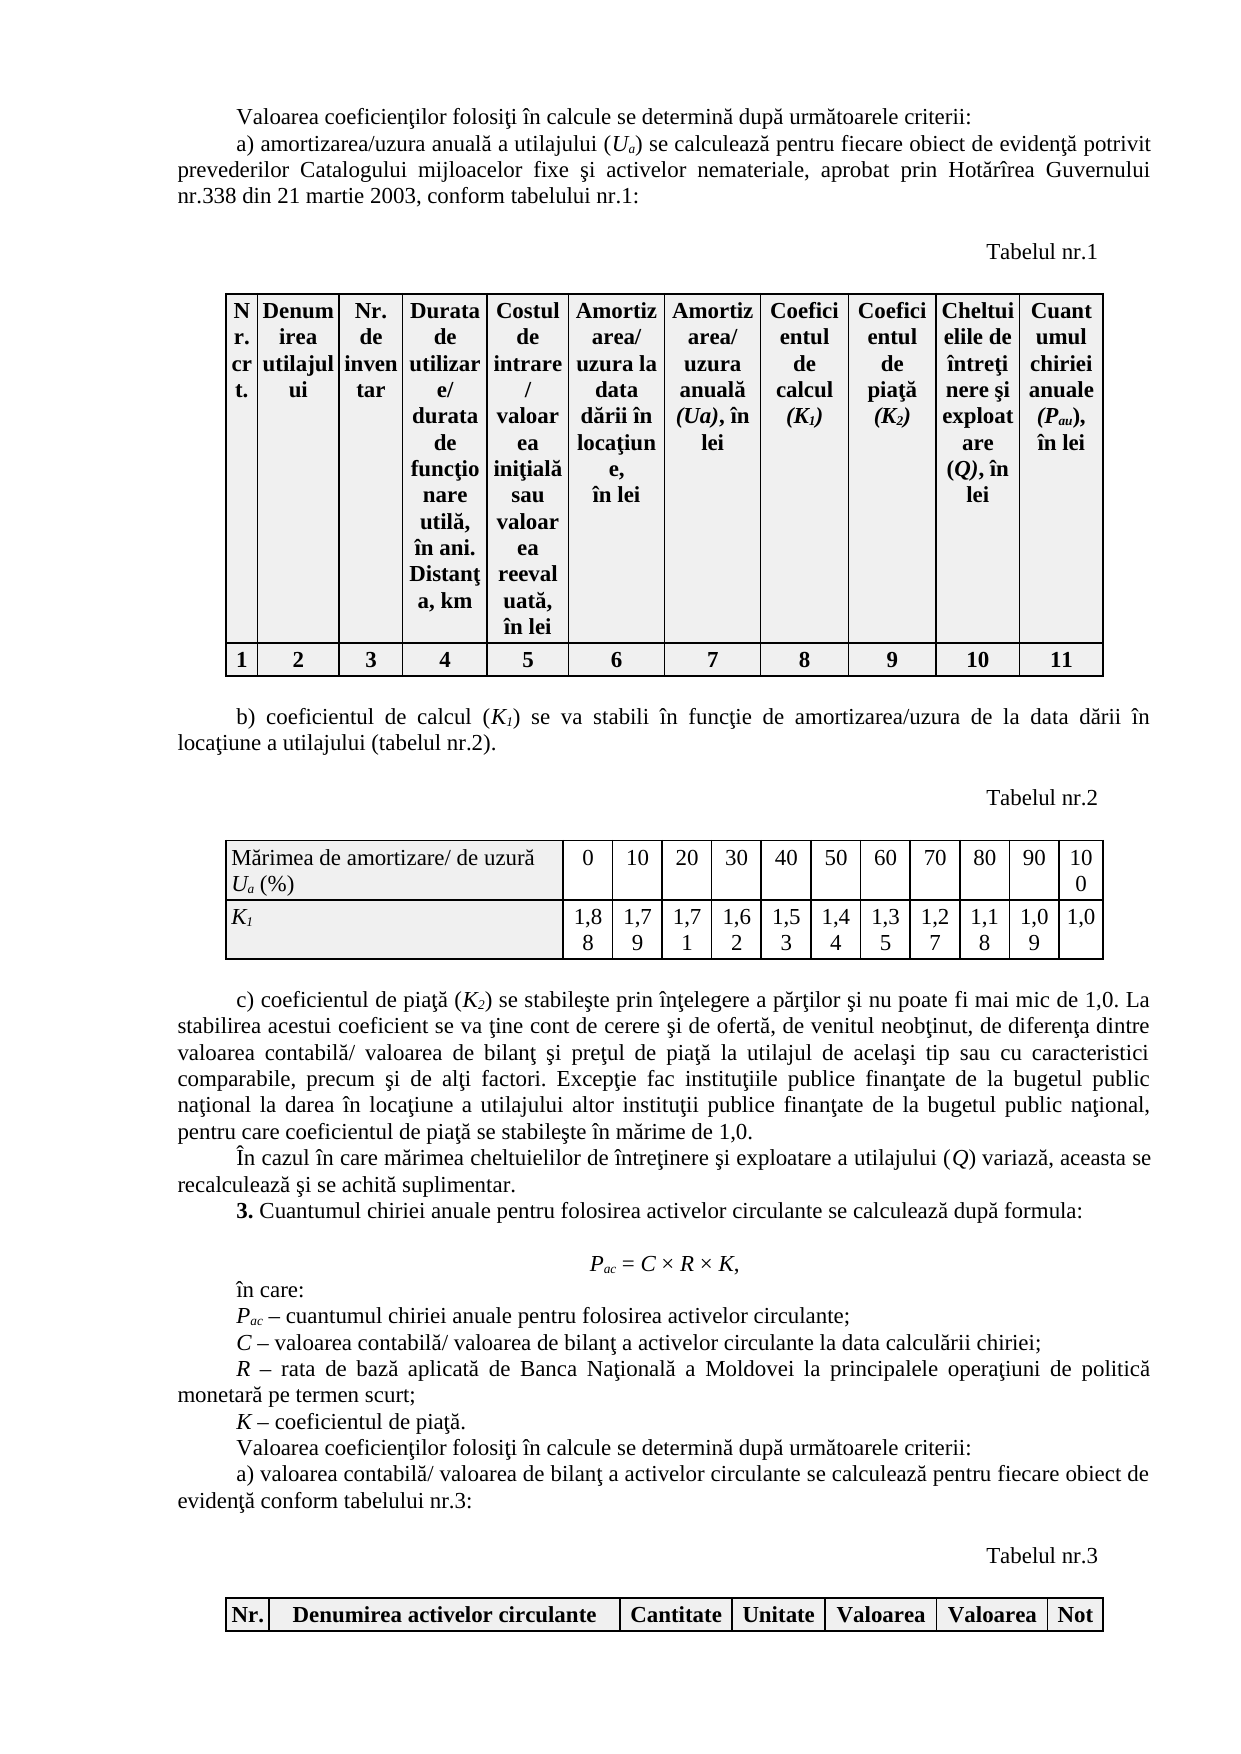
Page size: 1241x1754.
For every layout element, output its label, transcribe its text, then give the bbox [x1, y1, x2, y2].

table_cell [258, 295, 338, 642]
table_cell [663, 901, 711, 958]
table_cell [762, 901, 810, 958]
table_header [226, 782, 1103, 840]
text Valoarea coeficienţilor folosiţi în calcule se determină după următoarele criterii: [177, 103, 1152, 130]
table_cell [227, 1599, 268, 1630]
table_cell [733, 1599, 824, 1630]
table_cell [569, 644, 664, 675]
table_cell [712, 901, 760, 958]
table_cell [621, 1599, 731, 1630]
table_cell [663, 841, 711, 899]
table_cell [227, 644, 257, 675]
text C – valoarea contabilă/ valoarea de bilanţ a activelor circulante la data calculării chiriei; [177, 1329, 1152, 1355]
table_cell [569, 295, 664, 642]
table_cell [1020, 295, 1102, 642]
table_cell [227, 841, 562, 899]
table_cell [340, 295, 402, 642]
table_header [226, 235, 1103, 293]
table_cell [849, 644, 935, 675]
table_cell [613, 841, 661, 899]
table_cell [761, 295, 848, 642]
text c) coeficientul de piaţă (K2) se stabileşte prin înţelegere a părţilor şi nu poate fi mai mic de 1,0. La stabilirea acestui coeficient se va ţine cont de cerere şi de ofertă, de venitul neobţinut, de diferenţa dintre valoarea contabilă/ valoarea de bilanţ şi preţul de piaţă la utilajul de acelaşi tip sau cu caracteristici comparabile, precum şi de alţi factori. Excepţie fac instituţiile publice finanţate de la bugetul public naţional la darea în locaţiune a utilajului altor instituţii publice finanţate de la bugetul public naţional, pentru care coeficientul de piaţă se stabileşte în mărime de 1,0. [177, 986, 1152, 1144]
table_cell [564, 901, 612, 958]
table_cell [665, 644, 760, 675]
text în care: [177, 1276, 1152, 1302]
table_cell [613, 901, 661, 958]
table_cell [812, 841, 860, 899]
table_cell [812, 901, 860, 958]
text a) valoarea contabilă/ valoarea de bilanţ a activelor circulante se calculează pentru fiecare obiect de evidenţă conform tabelului nr.3: [177, 1461, 1152, 1513]
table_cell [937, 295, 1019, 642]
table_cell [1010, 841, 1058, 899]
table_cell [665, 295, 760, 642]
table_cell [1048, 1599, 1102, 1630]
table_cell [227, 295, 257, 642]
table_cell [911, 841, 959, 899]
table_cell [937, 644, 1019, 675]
text a) amortizarea/uzura anuală a utilajului (Ua) se calculează pentru fiecare obiect de evidenţă potrivit prevederilor Catalogului mijloacelor fixe şi activelor nemateriale, aprobat prin Hotărîrea Guvernului nr.338 din 21 martie 2003, conform tabelului nr.1: [177, 130, 1152, 209]
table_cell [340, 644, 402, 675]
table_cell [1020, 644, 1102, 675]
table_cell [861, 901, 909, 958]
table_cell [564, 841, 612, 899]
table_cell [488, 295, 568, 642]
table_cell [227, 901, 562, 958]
text R – rata de bază aplicată de Banca Naţională a Moldovei la principalele operaţiuni de politică monetară pe termen scurt; [177, 1355, 1152, 1408]
text 3. Cuantumul chiriei anuale pentru folosirea activelor circulante se calculează după formula: [177, 1197, 1152, 1223]
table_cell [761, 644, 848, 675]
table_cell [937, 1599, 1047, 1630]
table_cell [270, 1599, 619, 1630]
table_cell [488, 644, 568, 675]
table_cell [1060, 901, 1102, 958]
text Valoarea coeficienţilor folosiţi în calcule se determină după următoarele criterii: [177, 1434, 1152, 1461]
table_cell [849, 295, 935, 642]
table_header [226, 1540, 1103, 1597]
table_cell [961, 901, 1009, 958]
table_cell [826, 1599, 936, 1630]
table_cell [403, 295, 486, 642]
text Pac = C × R × K, [177, 1250, 1152, 1276]
text K – coeficientul de piaţă. [177, 1408, 1152, 1434]
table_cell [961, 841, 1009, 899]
text În cazul în care mărimea cheltuielilor de întreţinere şi exploatare a utilajului (Q) variază, aceasta se recalculează şi se achită suplimentar. [177, 1144, 1152, 1197]
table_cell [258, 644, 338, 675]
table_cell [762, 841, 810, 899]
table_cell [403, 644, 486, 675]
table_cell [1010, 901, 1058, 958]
text Pac – cuantumul chiriei anuale pentru folosirea activelor circulante; [177, 1302, 1152, 1329]
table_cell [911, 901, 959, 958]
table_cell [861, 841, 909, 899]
text b) coeficientul de calcul (K1) se va stabili în funcţie de amortizarea/uzura de la data dării în locaţiune a utilajului (tabelul nr.2). [177, 703, 1152, 756]
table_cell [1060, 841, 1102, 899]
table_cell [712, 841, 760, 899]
